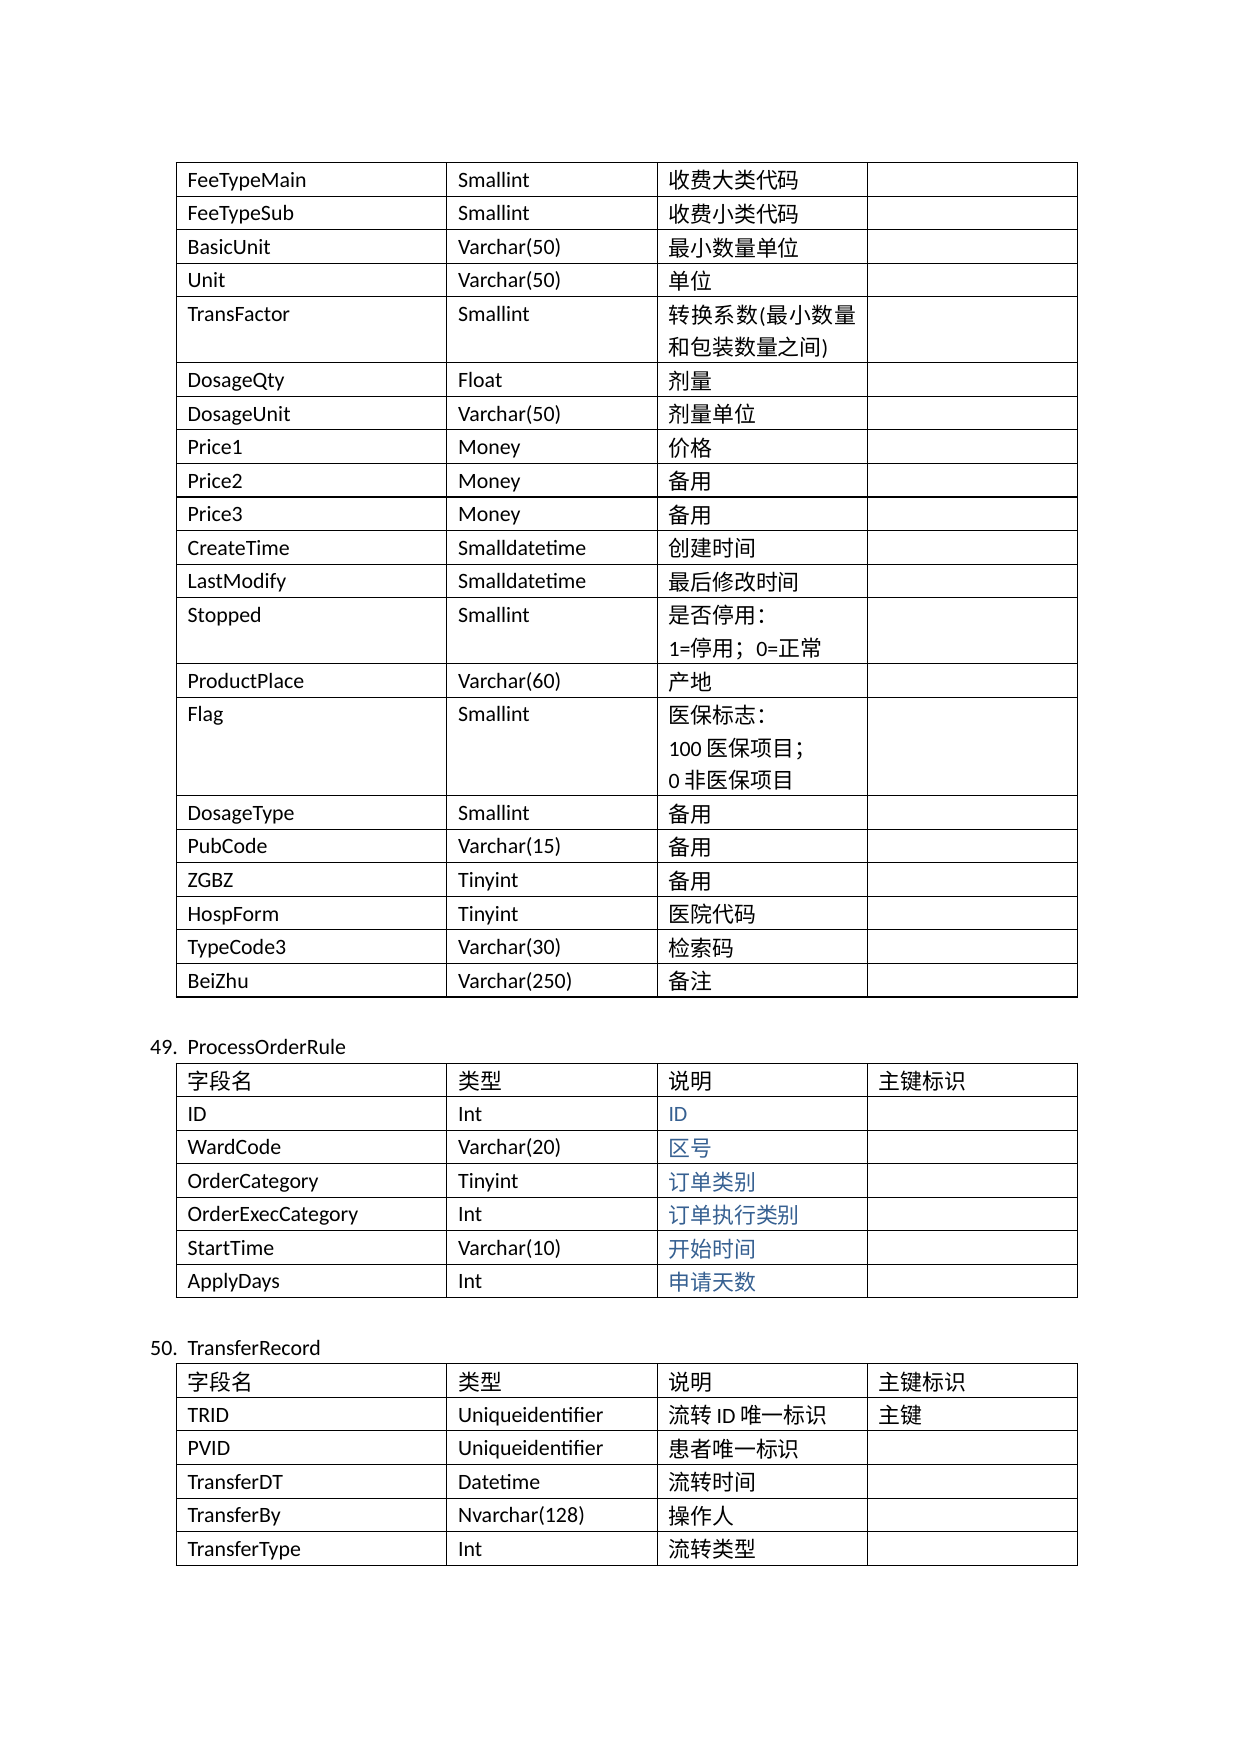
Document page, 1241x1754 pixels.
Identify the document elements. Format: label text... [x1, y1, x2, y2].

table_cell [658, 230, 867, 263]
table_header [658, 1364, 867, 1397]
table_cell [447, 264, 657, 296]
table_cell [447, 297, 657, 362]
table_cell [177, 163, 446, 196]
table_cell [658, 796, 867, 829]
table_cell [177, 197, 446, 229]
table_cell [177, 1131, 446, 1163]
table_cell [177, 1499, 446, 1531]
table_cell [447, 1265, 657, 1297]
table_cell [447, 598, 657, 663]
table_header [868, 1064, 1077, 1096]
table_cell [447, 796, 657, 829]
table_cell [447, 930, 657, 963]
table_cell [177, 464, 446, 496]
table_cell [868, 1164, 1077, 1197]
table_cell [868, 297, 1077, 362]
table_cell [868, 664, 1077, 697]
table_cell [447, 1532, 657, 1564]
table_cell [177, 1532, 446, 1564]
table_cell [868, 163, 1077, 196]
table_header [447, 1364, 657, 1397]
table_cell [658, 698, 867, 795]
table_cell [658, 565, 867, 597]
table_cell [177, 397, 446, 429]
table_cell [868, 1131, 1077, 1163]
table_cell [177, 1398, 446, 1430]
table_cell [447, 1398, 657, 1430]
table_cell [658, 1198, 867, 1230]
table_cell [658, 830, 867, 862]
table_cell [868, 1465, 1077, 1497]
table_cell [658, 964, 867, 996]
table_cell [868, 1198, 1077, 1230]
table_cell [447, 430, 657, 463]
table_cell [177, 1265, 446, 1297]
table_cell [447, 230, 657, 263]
list ProcessOrderRule [150, 1030, 1090, 1062]
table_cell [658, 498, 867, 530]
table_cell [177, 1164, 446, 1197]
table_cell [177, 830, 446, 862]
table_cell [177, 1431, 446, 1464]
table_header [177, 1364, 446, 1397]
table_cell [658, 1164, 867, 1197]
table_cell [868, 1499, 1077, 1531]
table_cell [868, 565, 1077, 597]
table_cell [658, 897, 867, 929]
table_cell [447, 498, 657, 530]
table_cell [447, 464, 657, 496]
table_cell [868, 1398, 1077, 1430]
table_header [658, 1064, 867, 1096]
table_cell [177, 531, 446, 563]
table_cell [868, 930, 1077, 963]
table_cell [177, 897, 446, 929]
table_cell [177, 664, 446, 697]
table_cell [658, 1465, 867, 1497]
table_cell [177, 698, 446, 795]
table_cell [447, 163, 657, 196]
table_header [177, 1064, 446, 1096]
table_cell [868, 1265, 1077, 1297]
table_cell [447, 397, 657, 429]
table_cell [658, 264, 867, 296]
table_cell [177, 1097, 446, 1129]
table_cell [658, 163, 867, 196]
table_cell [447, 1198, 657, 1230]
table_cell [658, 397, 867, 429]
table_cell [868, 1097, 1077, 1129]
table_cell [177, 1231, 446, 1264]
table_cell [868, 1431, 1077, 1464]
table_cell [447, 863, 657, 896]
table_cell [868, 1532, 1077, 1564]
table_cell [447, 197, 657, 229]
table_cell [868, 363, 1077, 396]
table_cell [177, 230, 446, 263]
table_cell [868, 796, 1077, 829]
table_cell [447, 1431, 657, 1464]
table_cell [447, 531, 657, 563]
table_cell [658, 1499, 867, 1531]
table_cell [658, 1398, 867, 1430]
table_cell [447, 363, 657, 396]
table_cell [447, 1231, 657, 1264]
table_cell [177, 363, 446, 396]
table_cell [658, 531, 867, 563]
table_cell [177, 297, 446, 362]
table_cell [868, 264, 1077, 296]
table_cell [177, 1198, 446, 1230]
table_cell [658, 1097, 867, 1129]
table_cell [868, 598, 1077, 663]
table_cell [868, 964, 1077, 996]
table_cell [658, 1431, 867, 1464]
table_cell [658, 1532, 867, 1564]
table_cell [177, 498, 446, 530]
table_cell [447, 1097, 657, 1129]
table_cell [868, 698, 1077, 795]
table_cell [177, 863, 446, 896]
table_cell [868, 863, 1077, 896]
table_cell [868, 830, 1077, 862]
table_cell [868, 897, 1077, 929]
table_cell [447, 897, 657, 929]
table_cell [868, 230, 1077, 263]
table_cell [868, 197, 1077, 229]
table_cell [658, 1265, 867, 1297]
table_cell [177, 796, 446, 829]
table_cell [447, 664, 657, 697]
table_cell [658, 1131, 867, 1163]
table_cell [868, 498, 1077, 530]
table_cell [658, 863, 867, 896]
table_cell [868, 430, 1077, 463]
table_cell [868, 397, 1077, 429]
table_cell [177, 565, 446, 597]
list TransferRecord [150, 1331, 1090, 1363]
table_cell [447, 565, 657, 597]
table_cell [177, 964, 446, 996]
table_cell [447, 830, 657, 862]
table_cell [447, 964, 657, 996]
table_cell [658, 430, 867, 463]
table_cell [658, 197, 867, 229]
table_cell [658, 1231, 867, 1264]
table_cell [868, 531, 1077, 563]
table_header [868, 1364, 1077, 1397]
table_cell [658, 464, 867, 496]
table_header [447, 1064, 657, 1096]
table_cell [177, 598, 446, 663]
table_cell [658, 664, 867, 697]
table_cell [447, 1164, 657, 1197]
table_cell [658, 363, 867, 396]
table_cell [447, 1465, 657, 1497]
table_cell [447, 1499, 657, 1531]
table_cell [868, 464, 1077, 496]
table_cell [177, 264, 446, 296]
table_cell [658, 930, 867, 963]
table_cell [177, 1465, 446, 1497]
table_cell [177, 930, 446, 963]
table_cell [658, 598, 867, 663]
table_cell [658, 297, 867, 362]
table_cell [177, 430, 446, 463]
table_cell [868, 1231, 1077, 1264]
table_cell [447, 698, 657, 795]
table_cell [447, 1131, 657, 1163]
